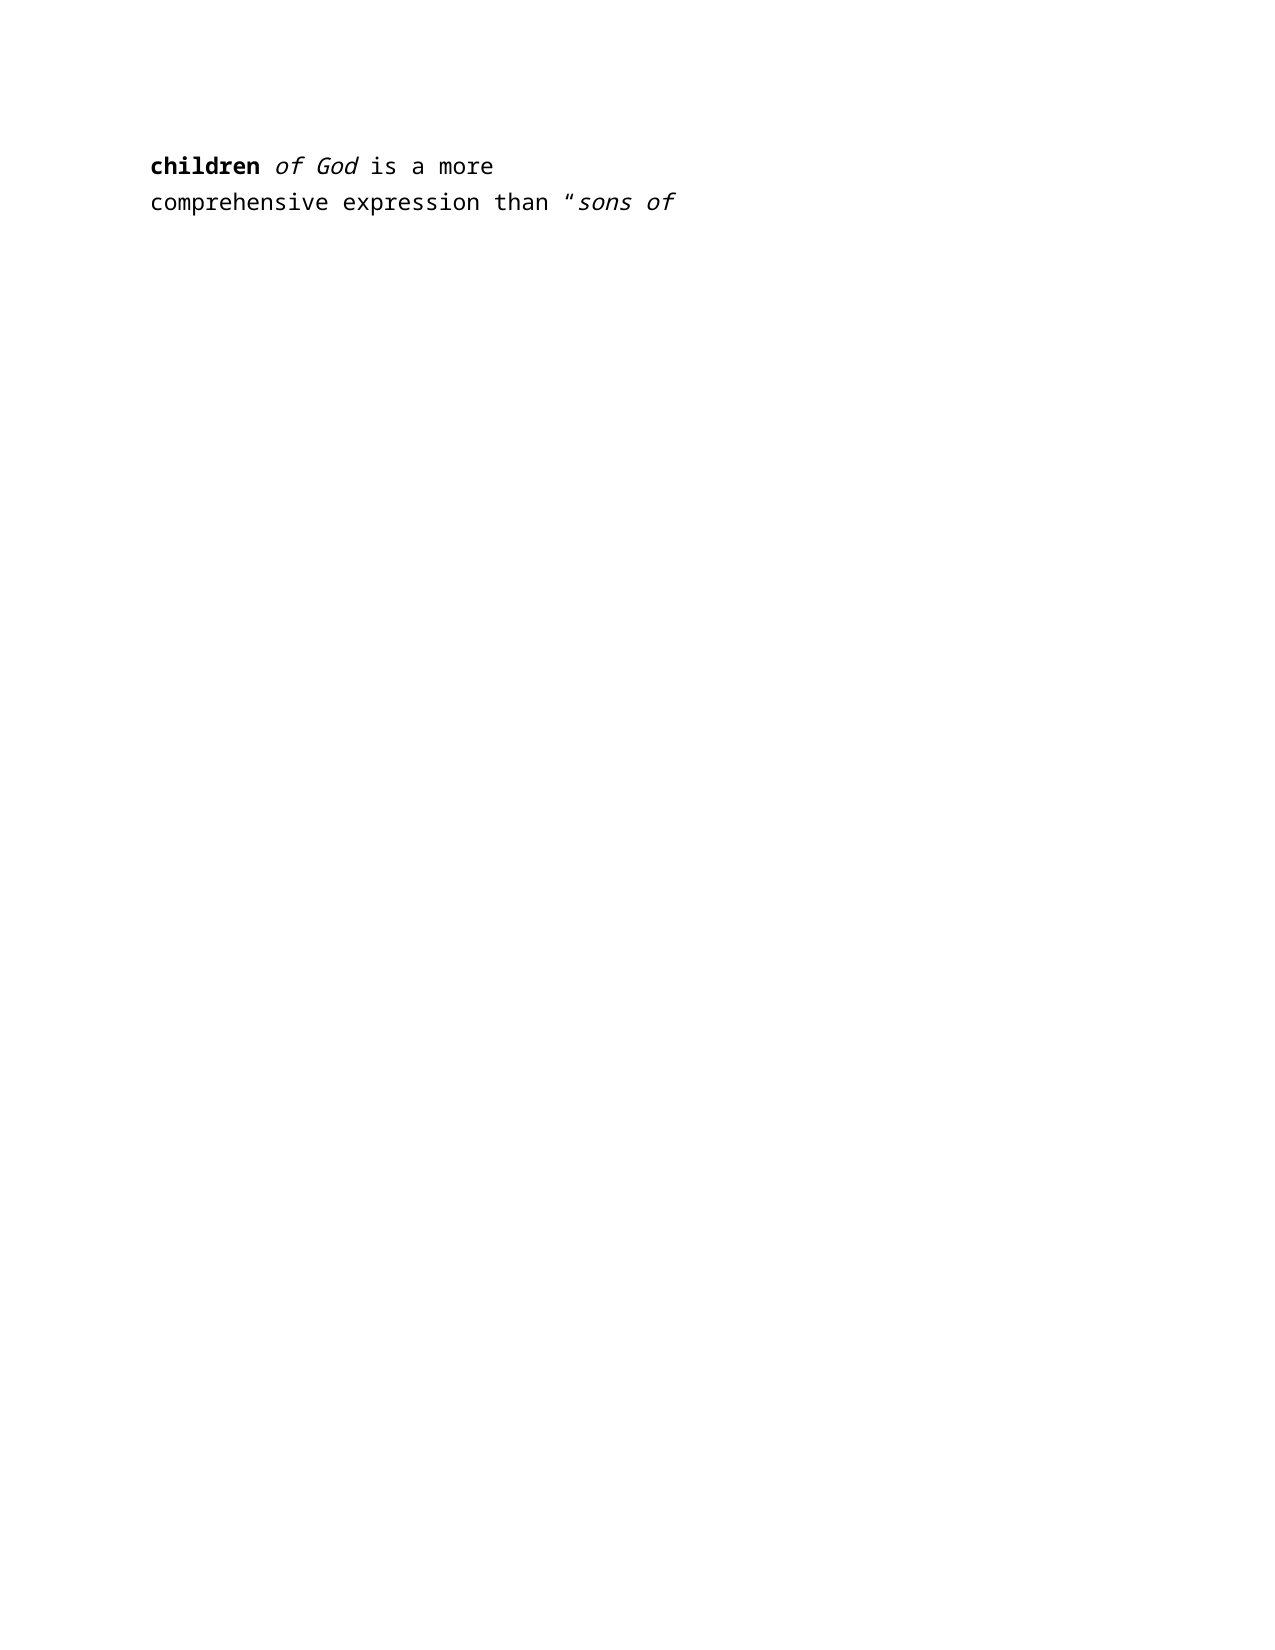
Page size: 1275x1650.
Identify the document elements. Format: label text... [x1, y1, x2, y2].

text children of God is a more comprehensive expression than “sons of [150, 150, 1125, 247]
